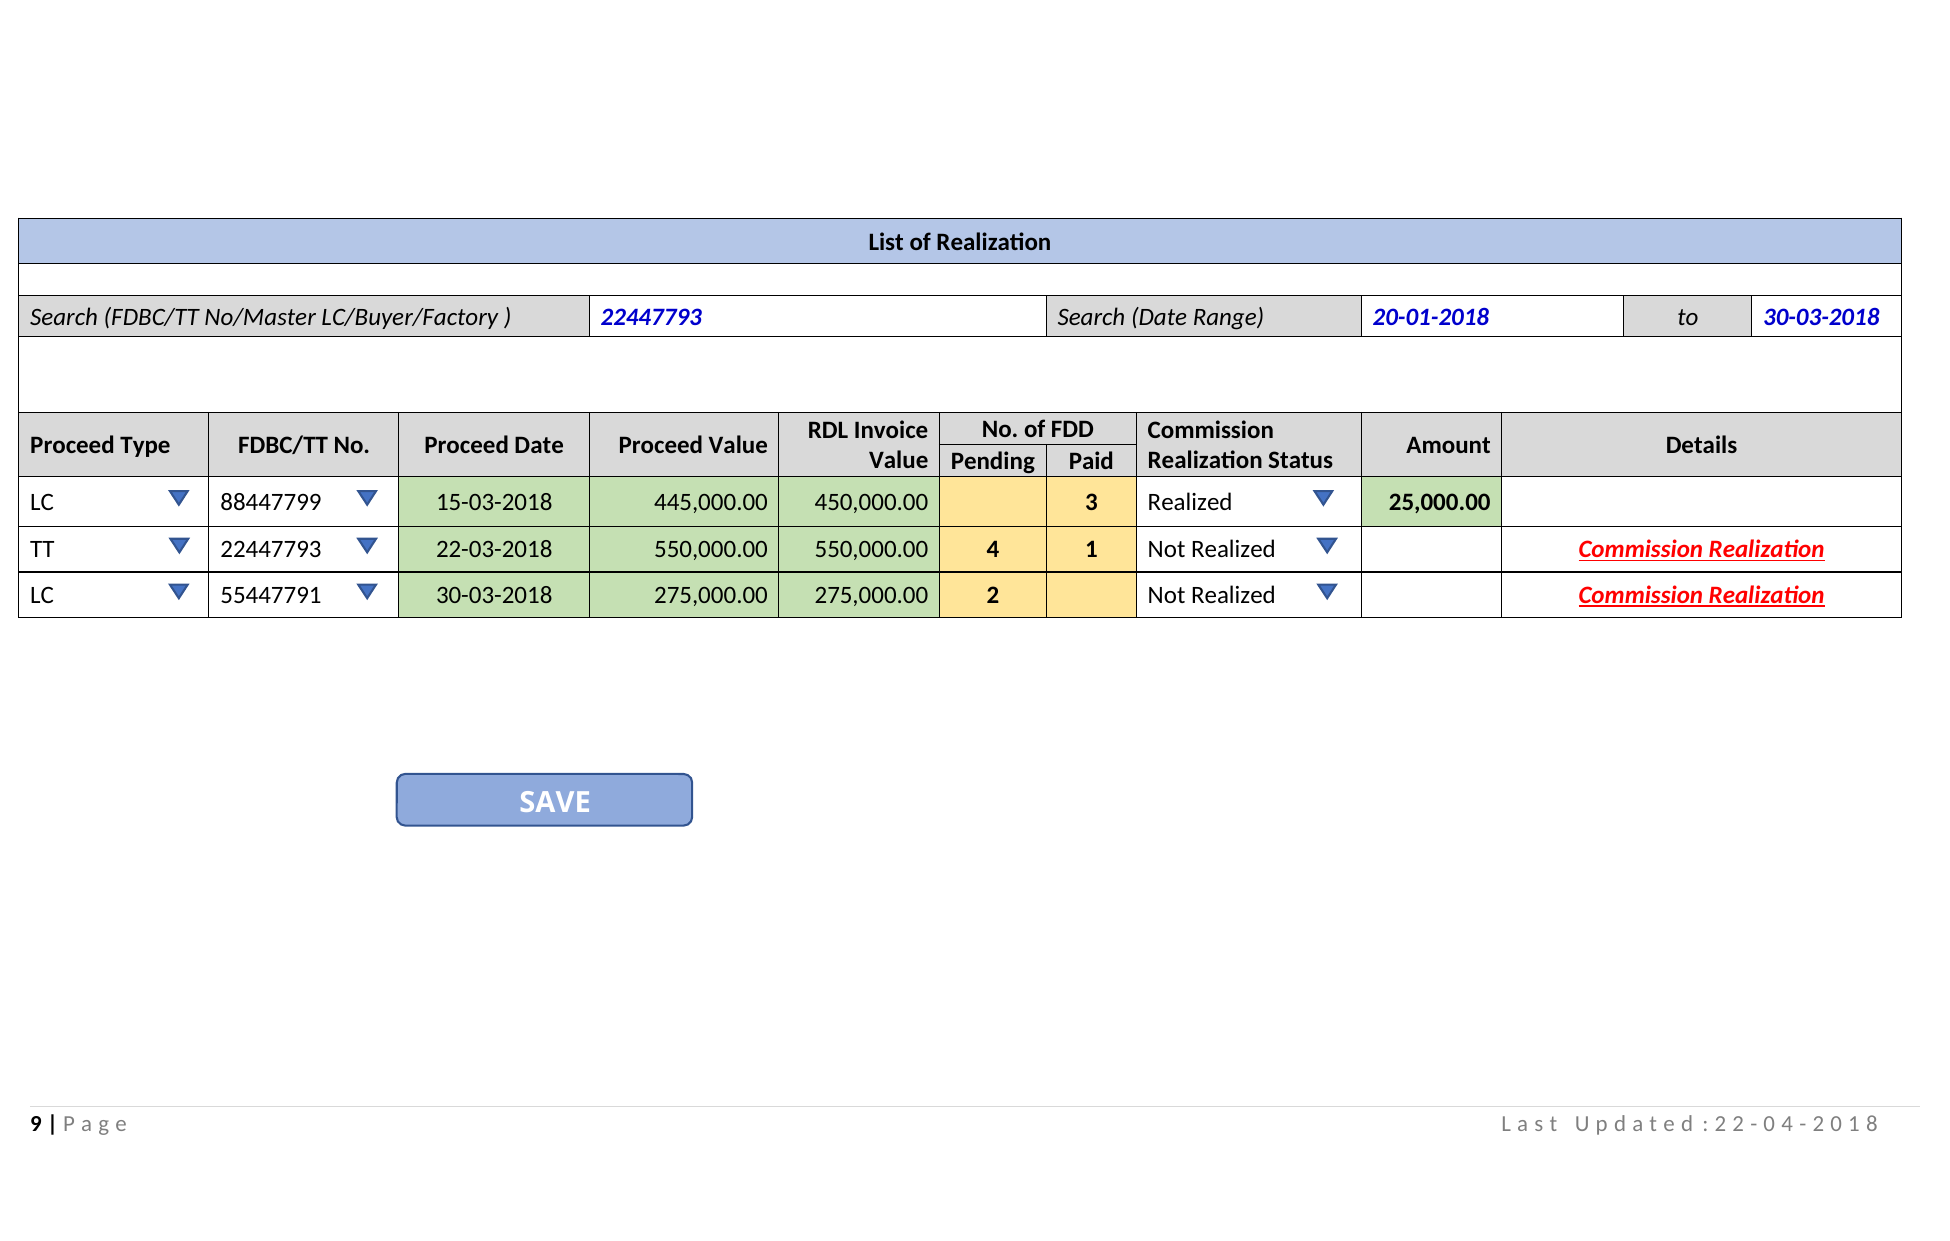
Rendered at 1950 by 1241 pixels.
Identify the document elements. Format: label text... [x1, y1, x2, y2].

table_cell [1047, 573, 1136, 617]
table_cell 22447793 [590, 296, 1046, 336]
table_cell 30-03-2018 [1752, 296, 1901, 336]
table_cell Proceed Date [399, 413, 589, 476]
table_cell 275,000.00 [590, 573, 778, 617]
table_cell No. of FDD [940, 413, 1136, 444]
table_cell Commission Realization [1502, 527, 1901, 571]
table_cell Not Realized [1137, 527, 1361, 571]
table_cell 550,000.00 [779, 527, 939, 571]
table_cell 15-03-2018 [399, 477, 589, 526]
table_cell LC [19, 573, 208, 617]
table_cell Pending [940, 445, 1046, 476]
table_cell 450,000.00 [779, 477, 939, 526]
table_cell 275,000.00 [779, 573, 939, 617]
table_cell RDL Invoice Value [779, 413, 939, 476]
table_cell 445,000.00 [590, 477, 778, 526]
table_cell 25,000.00 [1362, 477, 1501, 526]
table_cell TT [19, 527, 208, 571]
table_cell [940, 477, 1046, 526]
table_cell [1502, 477, 1901, 526]
table_cell [1362, 573, 1501, 617]
table_cell 1 [1047, 527, 1136, 571]
table_cell 22447793 [209, 527, 398, 571]
table_cell Proceed Type [19, 413, 208, 476]
table_cell 2 [940, 573, 1046, 617]
table_cell Details [1502, 413, 1901, 476]
table_cell Search (FDBC/TT No/Master LC/Buyer/Factory ) [19, 296, 589, 336]
table_cell 20-01-2018 [1362, 296, 1623, 336]
table_cell [1362, 527, 1501, 571]
table_cell 3 [1047, 477, 1136, 526]
table_cell Not Realized [1137, 573, 1361, 617]
table_cell Commission Realization Status [1137, 413, 1361, 476]
table_cell Proceed Value [590, 413, 778, 476]
table_cell 30-03-2018 [399, 573, 589, 617]
table_cell [19, 264, 1901, 295]
table_cell Paid [1047, 445, 1136, 476]
table_cell LC [19, 477, 208, 526]
table_cell 4 [940, 527, 1046, 571]
table_cell [19, 337, 1901, 412]
table_cell 550,000.00 [590, 527, 778, 571]
table_cell Amount [1362, 413, 1501, 476]
table_cell 22-03-2018 [399, 527, 589, 571]
table_header List of Realization [19, 219, 1901, 263]
table_cell 88447799 [209, 477, 398, 526]
table_cell Realized [1137, 477, 1361, 526]
table_cell Search (Date Range) [1047, 296, 1361, 336]
table_cell Commission Realization [1502, 573, 1901, 617]
table_cell 55447791 [209, 573, 398, 617]
table_cell FDBC/TT No. [209, 413, 398, 476]
table_cell to [1624, 296, 1751, 336]
